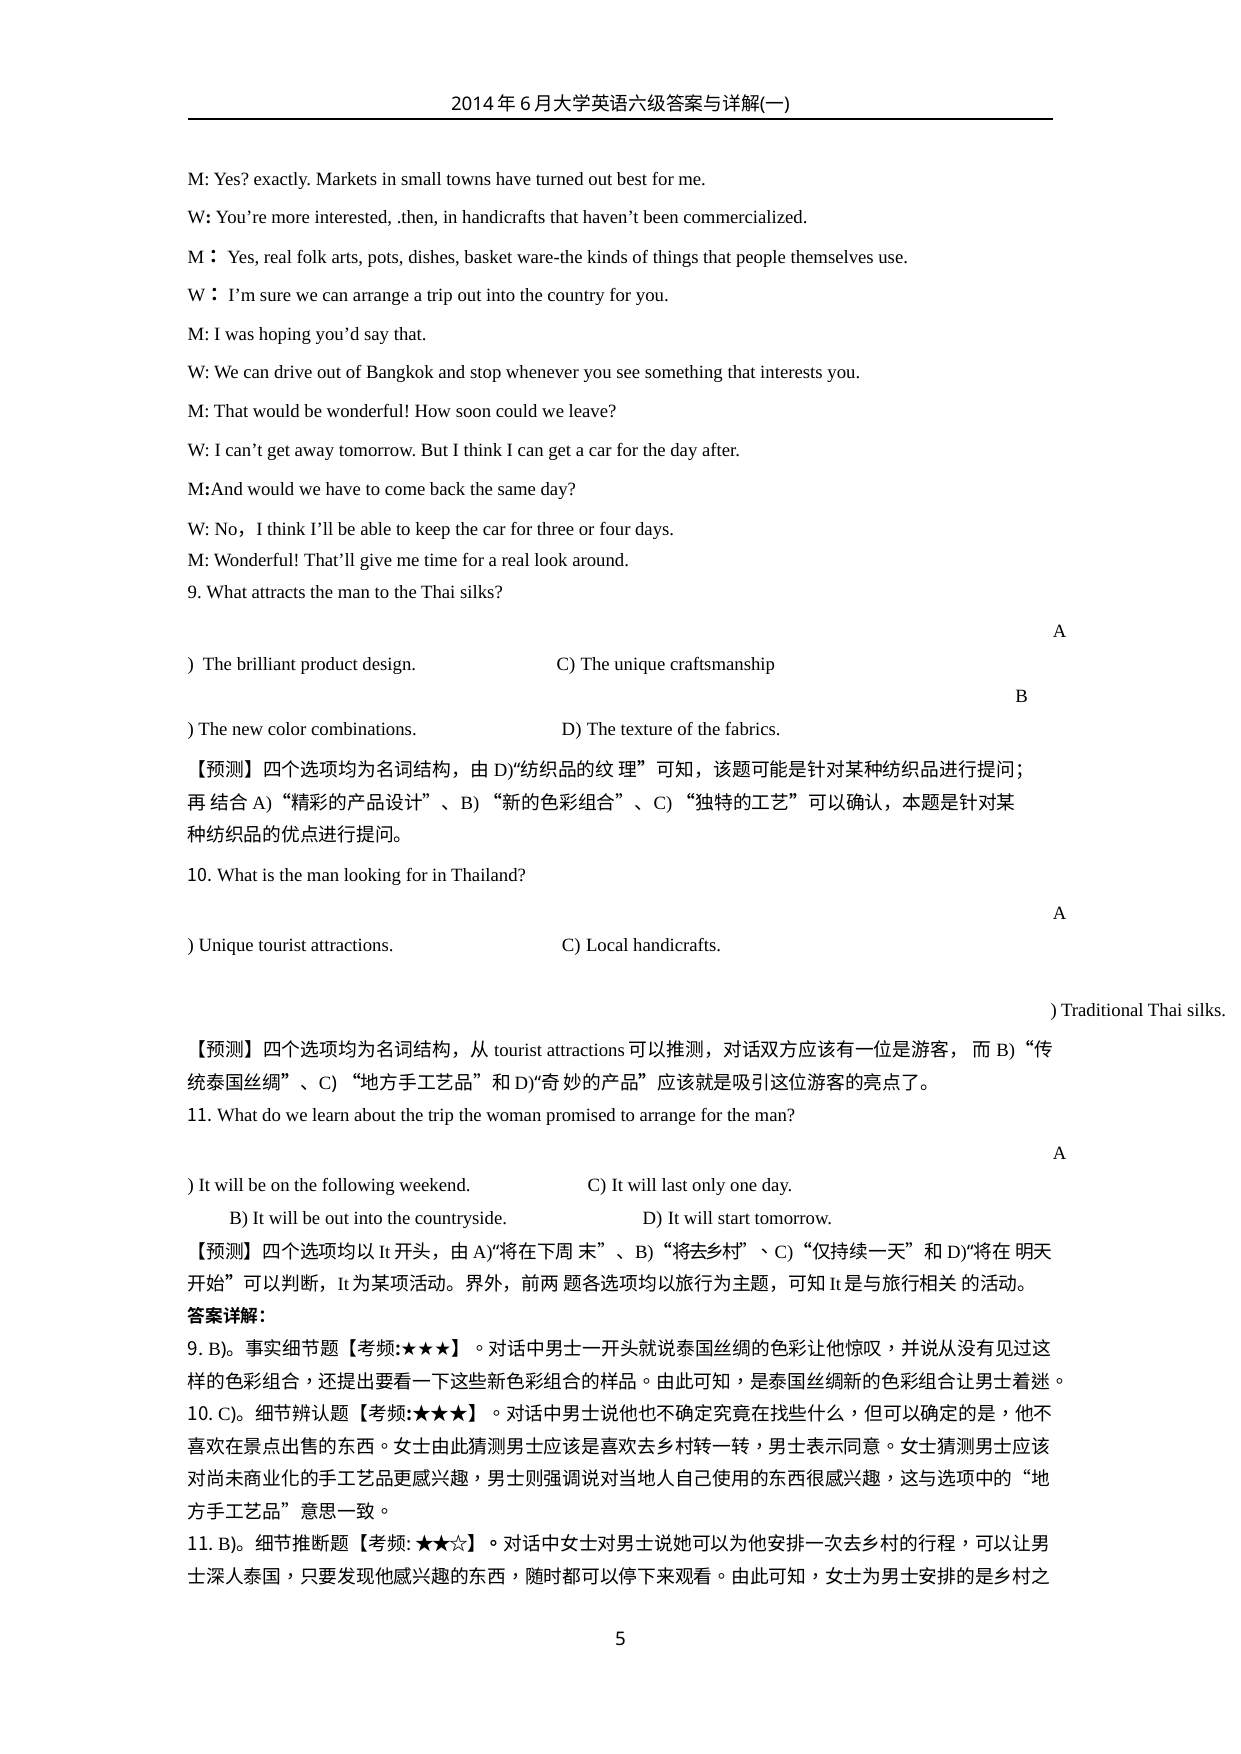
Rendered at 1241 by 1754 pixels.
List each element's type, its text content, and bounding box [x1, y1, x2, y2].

text W: We can drive out of and stop whenever you see something that interests you. [187, 356, 1053, 388]
text 11. What do we learn about the trip the woman promised to arrange for the man? [187, 1097, 1053, 1130]
text W: No，I think I’ll be able to keep the car for three or four days. [187, 511, 1053, 543]
text M: Yes? exactly. Markets in small towns have turned out best for me. [187, 162, 1053, 194]
text A) It will be on the following weekend. C) It will last only one day. [187, 1136, 1053, 1201]
text M： Yes, real folk arts, pots, dishes, basket ware-the kinds of things that people themselves use. [187, 239, 1053, 272]
text 【预测】四个选项均为名词结构，由D)“纺织品的纹 理”可知，该题可能是针对某种纺织品进行提问；再 结合A)“精彩的产品设计”、B) “新的色彩组合”、C) “独特的工艺”可以确认，本题是针对某种纺织品的优点进行提问。 [187, 752, 1016, 850]
text W: You’re more interested, .then, in handicrafts that haven’t been commercialized. [187, 201, 1053, 233]
text 9. What attracts the man to the Thai silks? [187, 576, 1053, 608]
text M:And would we have to come back the same day? [187, 472, 1053, 504]
text M: I was hoping you’d say that. [187, 317, 1053, 349]
text 【预测】四个选项均以It开头，由A)“将在下周 末”、B)“将去乡村”、C)“仅持续一天”和D)“将在 明天开始”可以判断，It为某项活动。界外，前两 题各选项均以旅行为主题，可知It是与旅行相关 的活动。 [187, 1234, 1053, 1299]
text 9. B)。事实细节题【考频:★★★】。对话中男士一开头就说泰国丝绸的色彩让他惊叹，并说从没有见过这样的色彩组合，还提出要看一下这些新色彩组合的样品。由此可知，是泰国丝绸新的色彩组合让男士着迷。 [187, 1331, 1053, 1396]
text A) The brilliant product design. C) The unique craftsmanship [187, 614, 1053, 679]
text 【预测】四个选项均为名词结构，从tourist attractions可以推测，对话双方应该有一位是游客， 而B)“传统泰国丝绸”、C) “地方手工艺品”和D)“奇 妙的产品”应该就是吸引这位游客的亮点了。 [187, 1032, 1053, 1097]
text W: I can’t get away tomorrow. But I think I can get a car for the day after. [187, 433, 1053, 466]
text B) The new color combinations. D) The texture of the fabrics. [187, 679, 1015, 744]
text B) It will be out into the countryside. D) It will start tomorrow. [229, 1201, 1053, 1234]
text M: That would be wonderful! How soon could we leave? [187, 394, 1053, 427]
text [187, 1526, 1053, 1591]
text 10. C)。细节辨认题【考频:★★★】。对话中男士说他也不确定究竟在找些什么，但可以确定的是，他不喜欢在景点出售的东西。女士由此猜测男士应该是喜欢去乡村转一转，男士表示同意。女士猜测男士应该对尚未商业化的手工艺品更感兴趣，男士则强调说对当地人自己使用的东西很感兴趣，这与选项中的“地方手工艺品”意思一致。 [187, 1396, 1053, 1526]
text M: Wonderful! That’ll give me time for a real look around. [187, 543, 1053, 576]
text 10. What is the man looking for in Thailand? [187, 857, 1053, 890]
text W： I’m sure we can arrange a trip out into the country for you. [187, 278, 1053, 311]
text C) Traditional Thai silks. D) Fancy products. [1050, 961, 1240, 1026]
text A) Unique tourist attractions. C) Local handicrafts. [187, 896, 1053, 961]
text 答案详解： [187, 1299, 1053, 1331]
